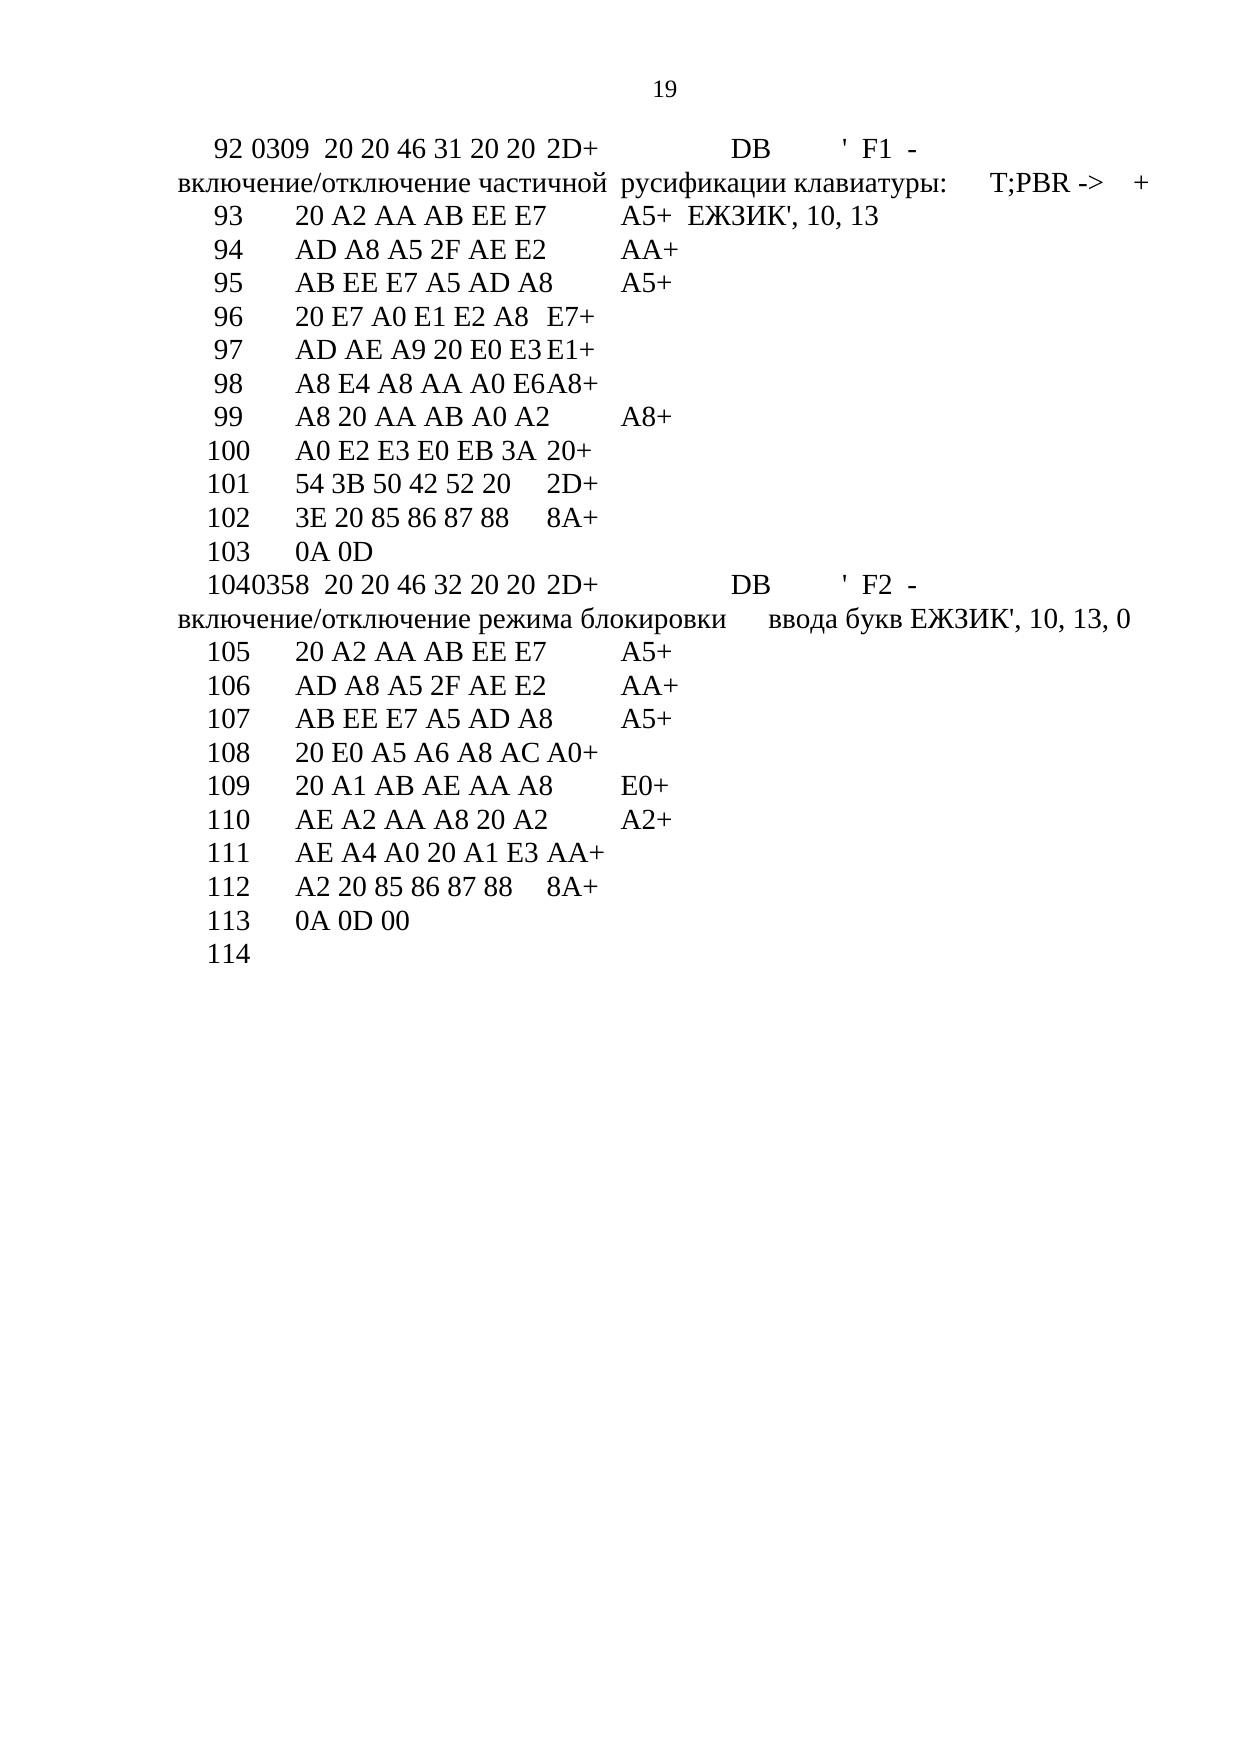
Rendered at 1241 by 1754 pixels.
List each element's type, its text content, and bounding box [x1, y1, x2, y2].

text 110 AE A2 AA A8 20 A2 A2+ [177, 802, 1152, 836]
text 93 20 A2 AA AB EE E7 A5+ ЕЖЗИК', 10, 13 [177, 198, 1152, 232]
text 105 20 A2 AA AB EE E7 A5+ [177, 634, 1152, 668]
text 95 AB EE E7 A5 AD A8 A5+ [177, 265, 1152, 299]
text 107 AB EE E7 A5 AD A8 A5+ [177, 701, 1152, 735]
text 104 0358 20 20 46 32 20 20 2D+ DB ' F2 - включение/отключение режима блокировки ввода букв ЕЖЗИК', 10, 13, 0 [177, 567, 1152, 634]
text 114 [177, 936, 1152, 970]
text 102 3E 20 85 86 87 88 8A+ [177, 500, 1152, 534]
text 111 AE A4 A0 20 A1 E3 AA+ [177, 836, 1152, 869]
text 92 0309 20 20 46 31 20 20 2D+ DB ' F1 - включение/отключение частичной русификации клавиатуры: T;PBR -> + [177, 131, 1152, 198]
text 112 A2 20 85 86 87 88 8A+ [177, 869, 1152, 903]
text 109 20 A1 AB AE AA A8 E0+ [177, 768, 1152, 802]
text 96 20 E7 A0 E1 E2 A8 E7+ [177, 299, 1152, 332]
text 99 A8 20 AA AB A0 A2 A8+ [177, 399, 1152, 433]
text 113 0A 0D 00 [177, 903, 1152, 936]
text 103 0A 0D [177, 534, 1152, 567]
text 97 AD AE A9 20 E0 E3 E1+ [177, 332, 1152, 366]
text 106 AD A8 A5 2F AE E2 AA+ [177, 668, 1152, 701]
text 101 54 3B 50 42 52 20 2D+ [177, 467, 1152, 500]
text 100 A0 E2 E3 E0 EB 3A 20+ [177, 433, 1152, 467]
text 108 20 E0 A5 A6 A8 AC A0+ [177, 735, 1152, 768]
text 94 AD A8 A5 2F AE E2 AA+ [177, 232, 1152, 265]
text 98 A8 E4 A8 AA A0 E6 A8+ [177, 366, 1152, 399]
